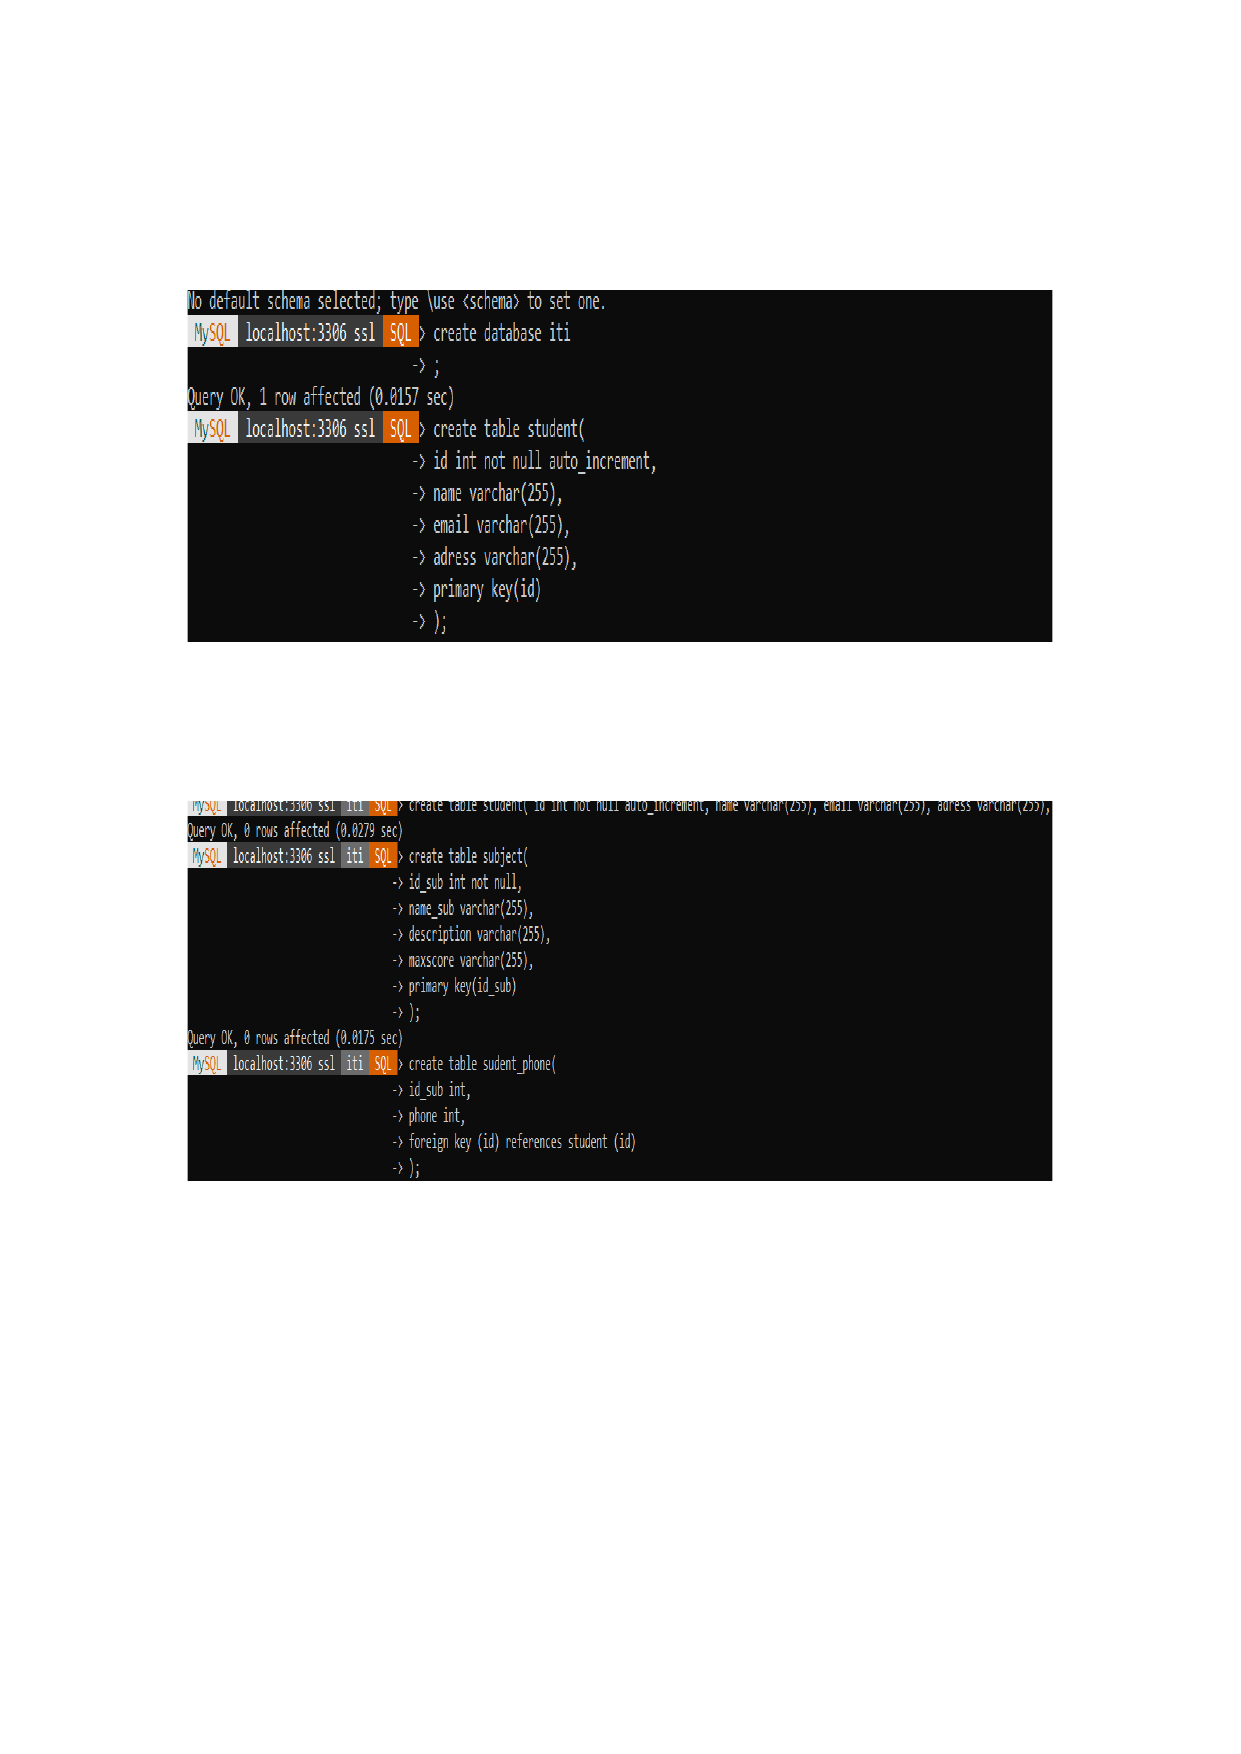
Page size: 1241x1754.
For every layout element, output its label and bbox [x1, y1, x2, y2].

picture [187, 290, 1053, 642]
picture [187, 801, 1053, 1181]
